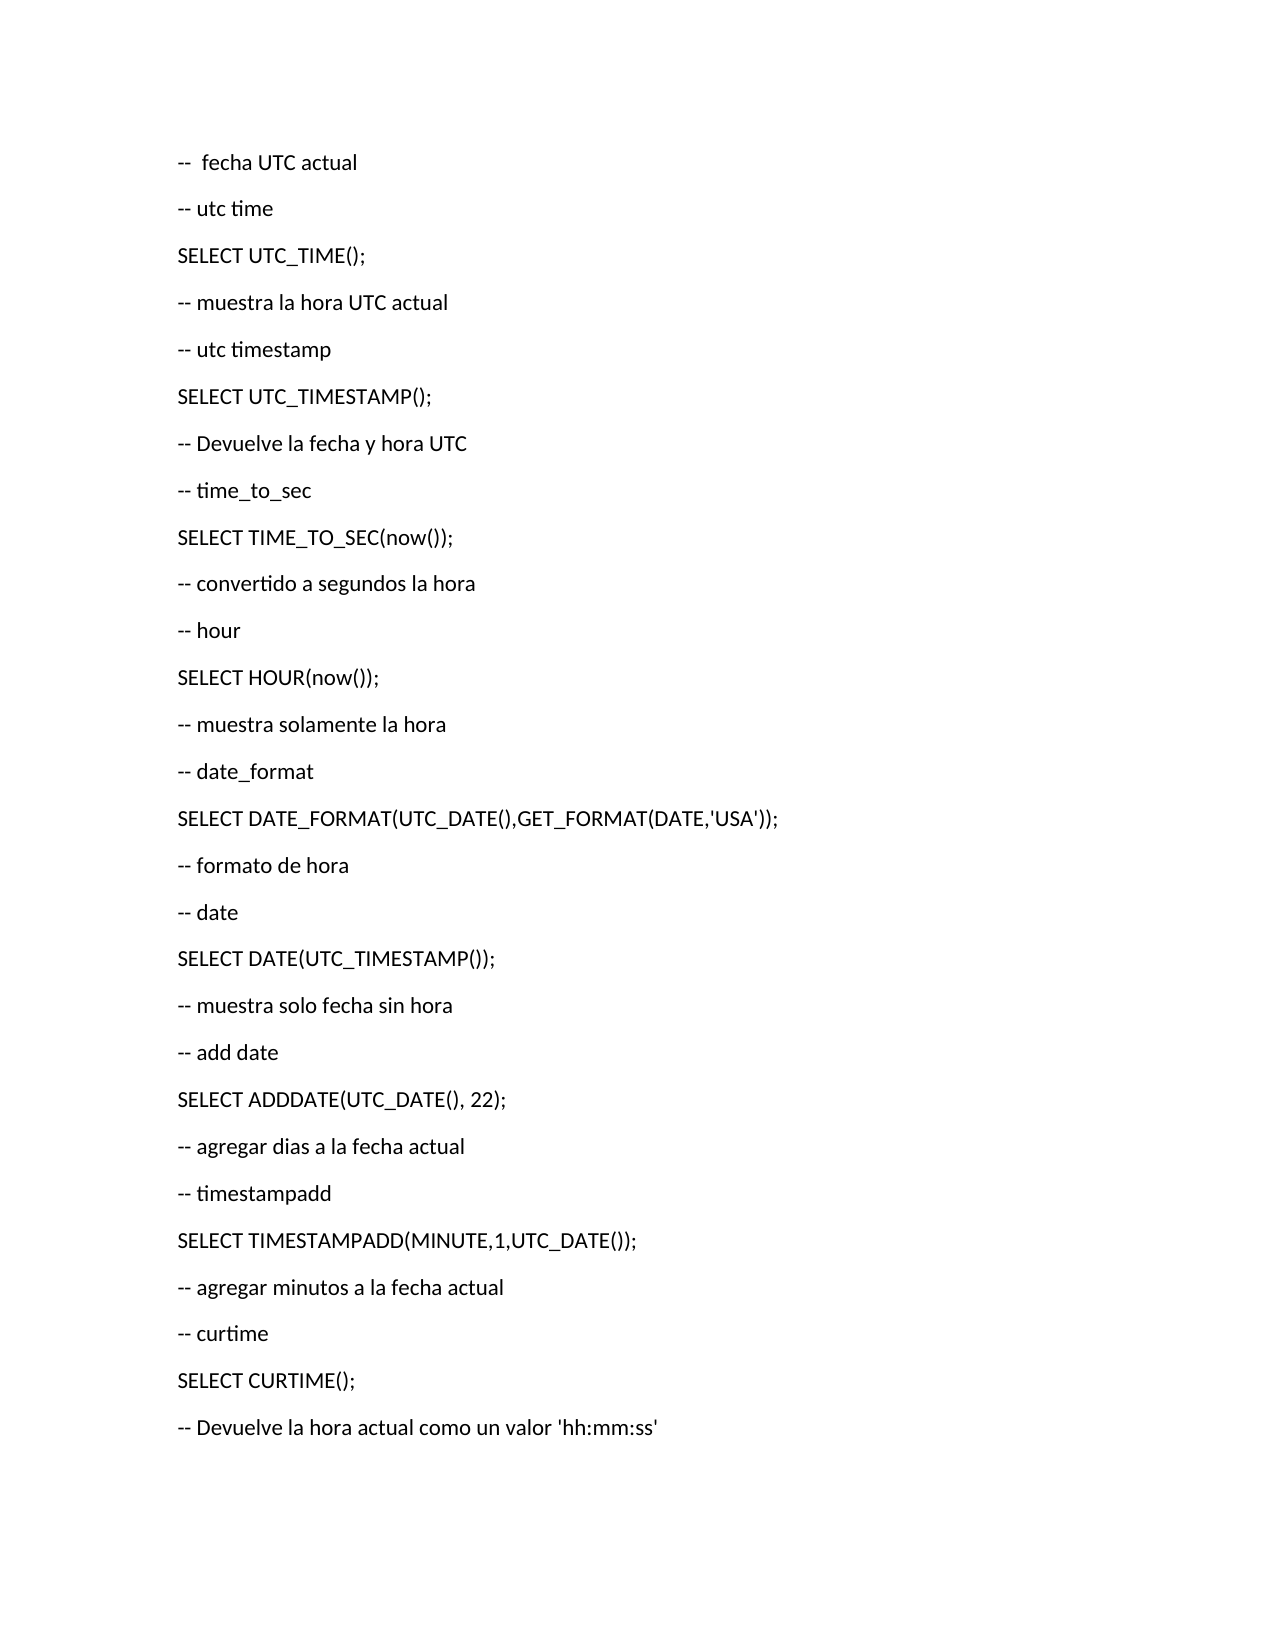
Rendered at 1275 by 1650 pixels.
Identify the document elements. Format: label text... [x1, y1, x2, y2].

text SELECT HOUR(now()); [177, 663, 1098, 691]
text -- muestra solamente la hora [177, 710, 1098, 738]
text -- date_format [177, 757, 1098, 785]
text -- agregar dias a la fecha actual [177, 1132, 1098, 1160]
text -- timestampadd [177, 1179, 1098, 1207]
text SELECT CURTIME(); [177, 1366, 1098, 1394]
text -- convertido a segundos la hora [177, 569, 1098, 597]
text SELECT TIME_TO_SEC(now()); [177, 523, 1098, 551]
text -- utc time [177, 194, 1098, 222]
text -- date [177, 898, 1098, 926]
text SELECT UTC_TIMESTAMP(); [177, 382, 1098, 410]
text -- muestra solo fecha sin hora [177, 991, 1098, 1019]
text -- add date [177, 1038, 1098, 1066]
text SELECT DATE(UTC_TIMESTAMP()); [177, 944, 1098, 972]
text -- Devuelve la fecha y hora UTC [177, 429, 1098, 457]
text -- hour [177, 616, 1098, 644]
text SELECT UTC_TIME(); [177, 241, 1098, 269]
text SELECT DATE_FORMAT(UTC_DATE(),GET_FORMAT(DATE,'USA')); [177, 804, 1098, 832]
text SELECT ADDDATE(UTC_DATE(), 22); [177, 1085, 1098, 1113]
text -- agregar minutos a la fecha actual [177, 1273, 1098, 1301]
text -- time_to_sec [177, 476, 1098, 504]
text -- formato de hora [177, 851, 1098, 879]
text -- muestra la hora UTC actual [177, 288, 1098, 316]
text -- Devuelve la hora actual como un valor 'hh:mm:ss' [177, 1413, 1098, 1441]
text SELECT TIMESTAMPADD(MINUTE,1,UTC_DATE()); [177, 1226, 1098, 1254]
text -- utc timestamp [177, 335, 1098, 363]
text -- curtime [177, 1319, 1098, 1347]
text -- fecha UTC actual [177, 148, 1098, 176]
